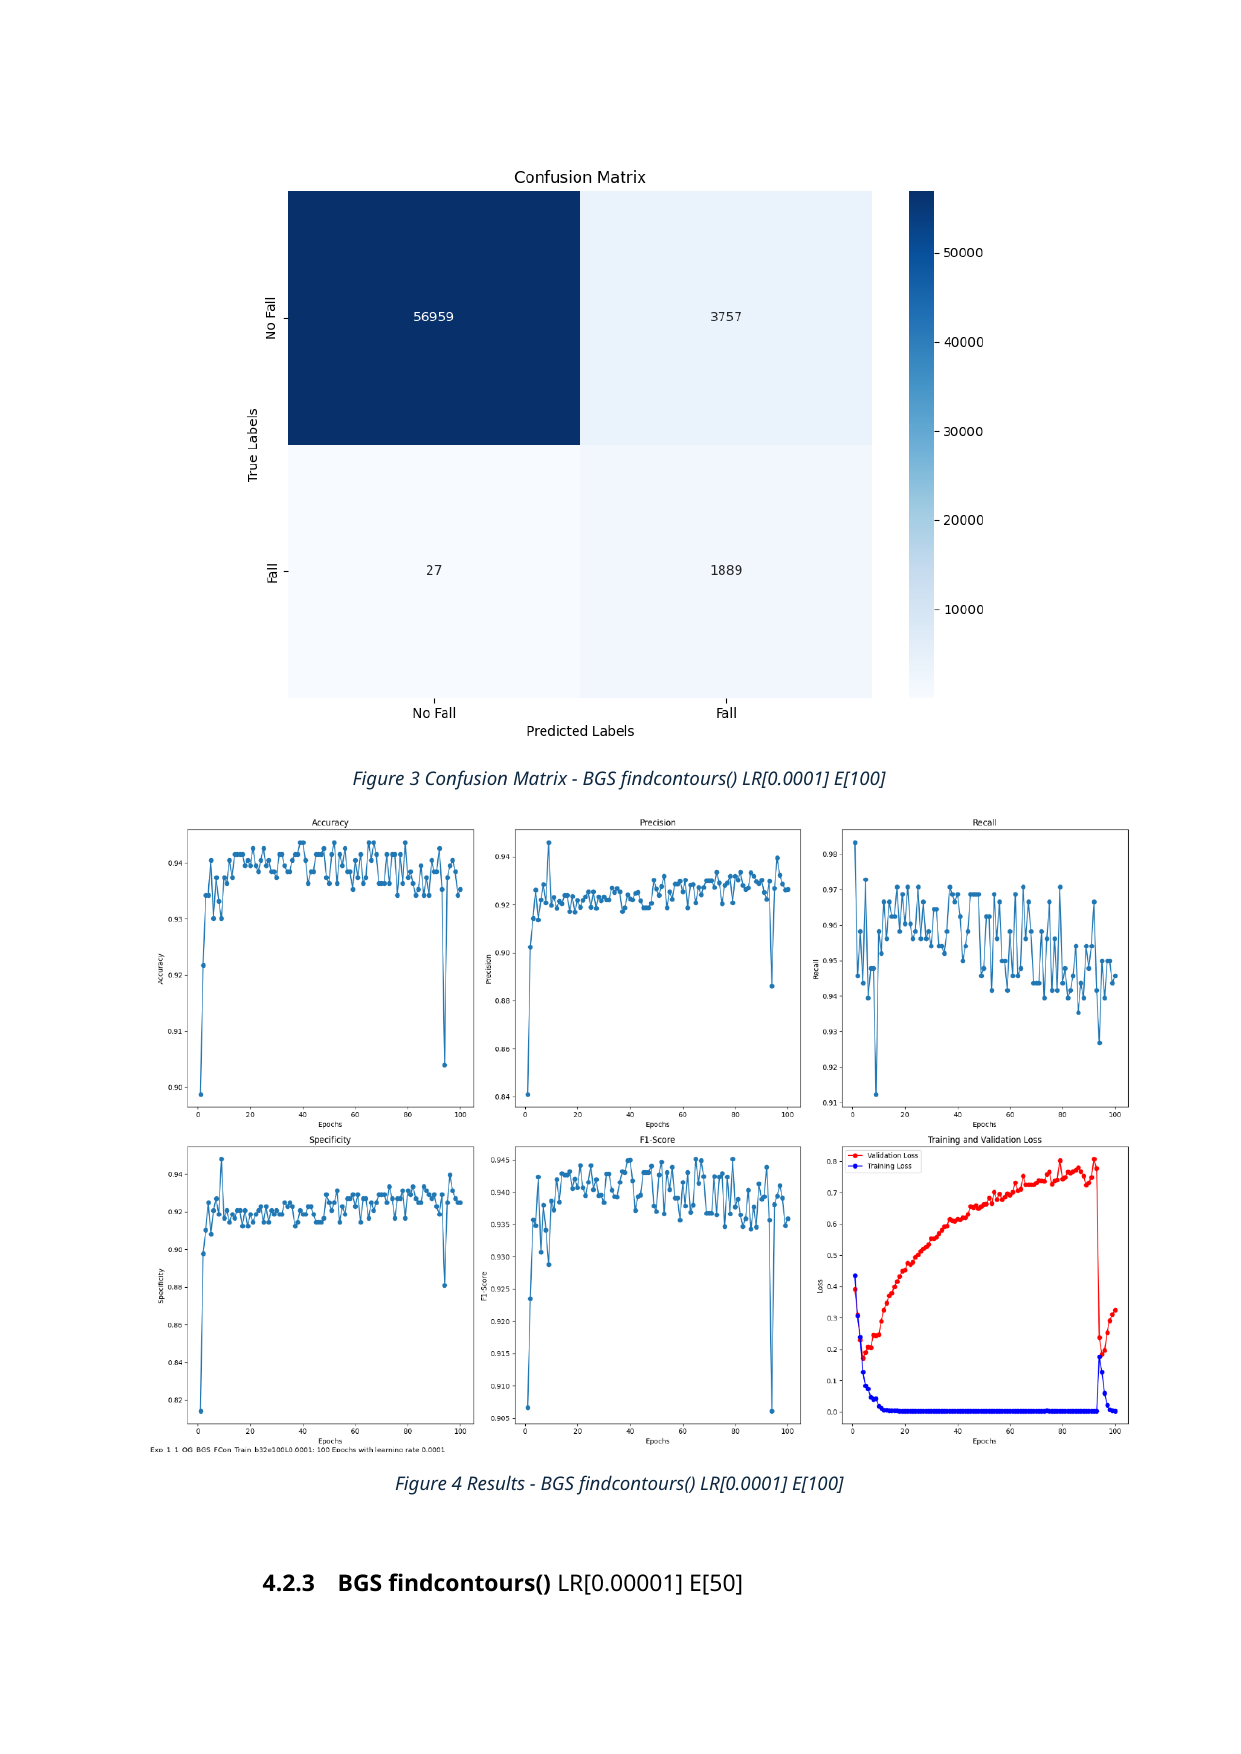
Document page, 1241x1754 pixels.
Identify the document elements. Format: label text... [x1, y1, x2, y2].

list BGS findcontours() LR[0.00001] E[50] [262, 1567, 1090, 1598]
text Figure 3 Confusion Matrix - BGS findcontours() LR[0.0001] E[100] [150, 765, 1090, 790]
picture [222, 150, 1018, 746]
text Figure 4 Results - BGS findcontours() LR[0.0001] E[100] [150, 1470, 1090, 1496]
picture [150, 811, 1135, 1452]
